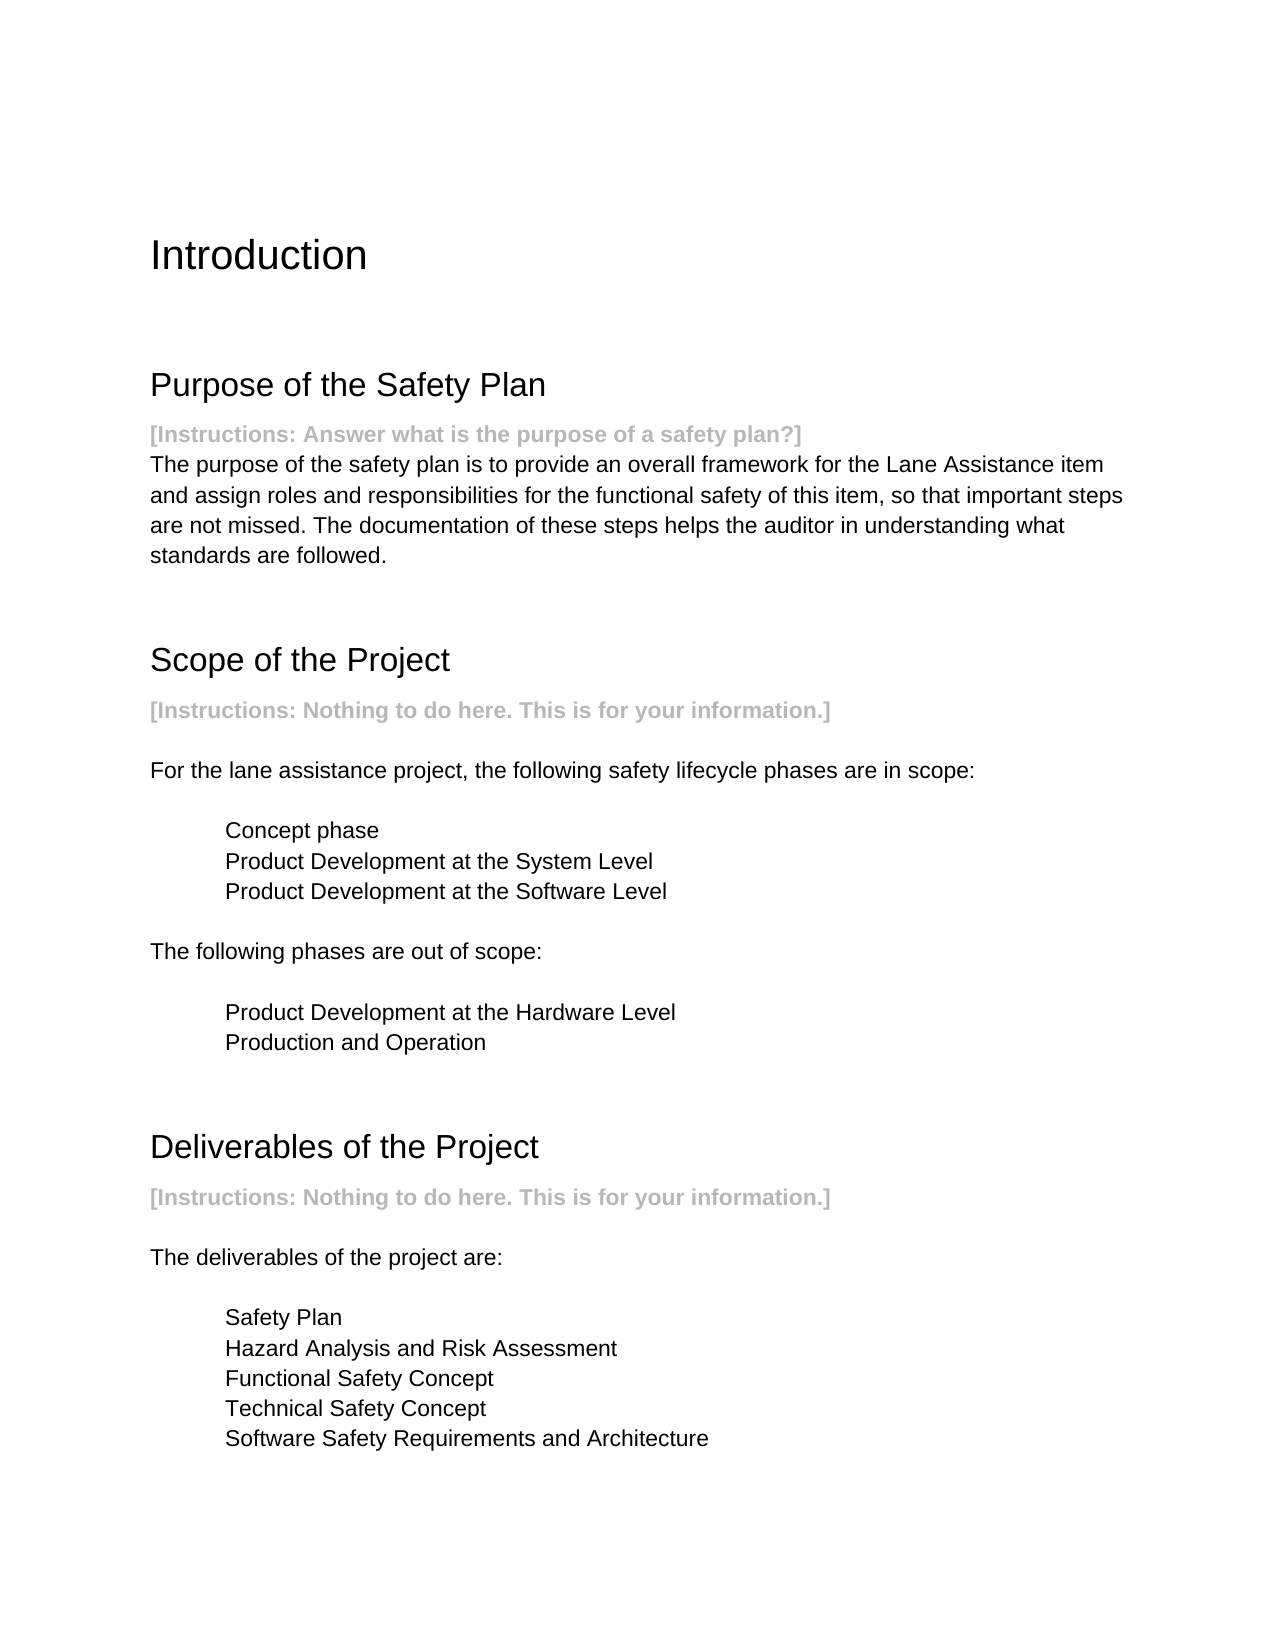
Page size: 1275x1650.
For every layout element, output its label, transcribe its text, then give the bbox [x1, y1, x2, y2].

text The purpose of the safety plan is to provide an overall framework for the Lane Assistance item and assign roles and responsibilities for the functional safety of this item, so that important steps are not missed. The documentation of these steps helps the auditor in understanding what standards are followed. [150, 451, 1125, 568]
text For the lane assistance project, the following safety lifecycle phases are in scope: [150, 757, 1125, 783]
text Production and Operation [150, 1029, 1125, 1055]
text Product Development at the System Level [150, 848, 1125, 874]
text Functional Safety Concept [150, 1365, 1125, 1391]
text [Instructions: Nothing to do here. This is for your information.] [150, 1183, 1125, 1210]
text [Instructions: Nothing to do here. This is for your information.] [150, 697, 1125, 723]
subtitle Scope of the Project [150, 640, 1125, 678]
text Product Development at the Hardware Level [150, 999, 1125, 1025]
subtitle Introduction [150, 230, 1125, 278]
subtitle Deliverables of the Project [150, 1127, 1125, 1165]
text Product Development at the Software Level [150, 878, 1125, 904]
text Software Safety Requirements and Architecture [150, 1425, 1125, 1452]
text Safety Plan [150, 1304, 1125, 1331]
text The deliverables of the project are: [150, 1244, 1125, 1270]
text The following phases are out of scope: [150, 938, 1125, 965]
text Technical Safety Concept [150, 1395, 1125, 1421]
text Hazard Analysis and Risk Assessment [150, 1334, 1125, 1361]
subtitle Purpose of the Safety Plan [150, 364, 1125, 403]
text Concept phase [150, 817, 1125, 844]
text [Instructions: Answer what is the purpose of a safety plan?] [150, 421, 1125, 448]
